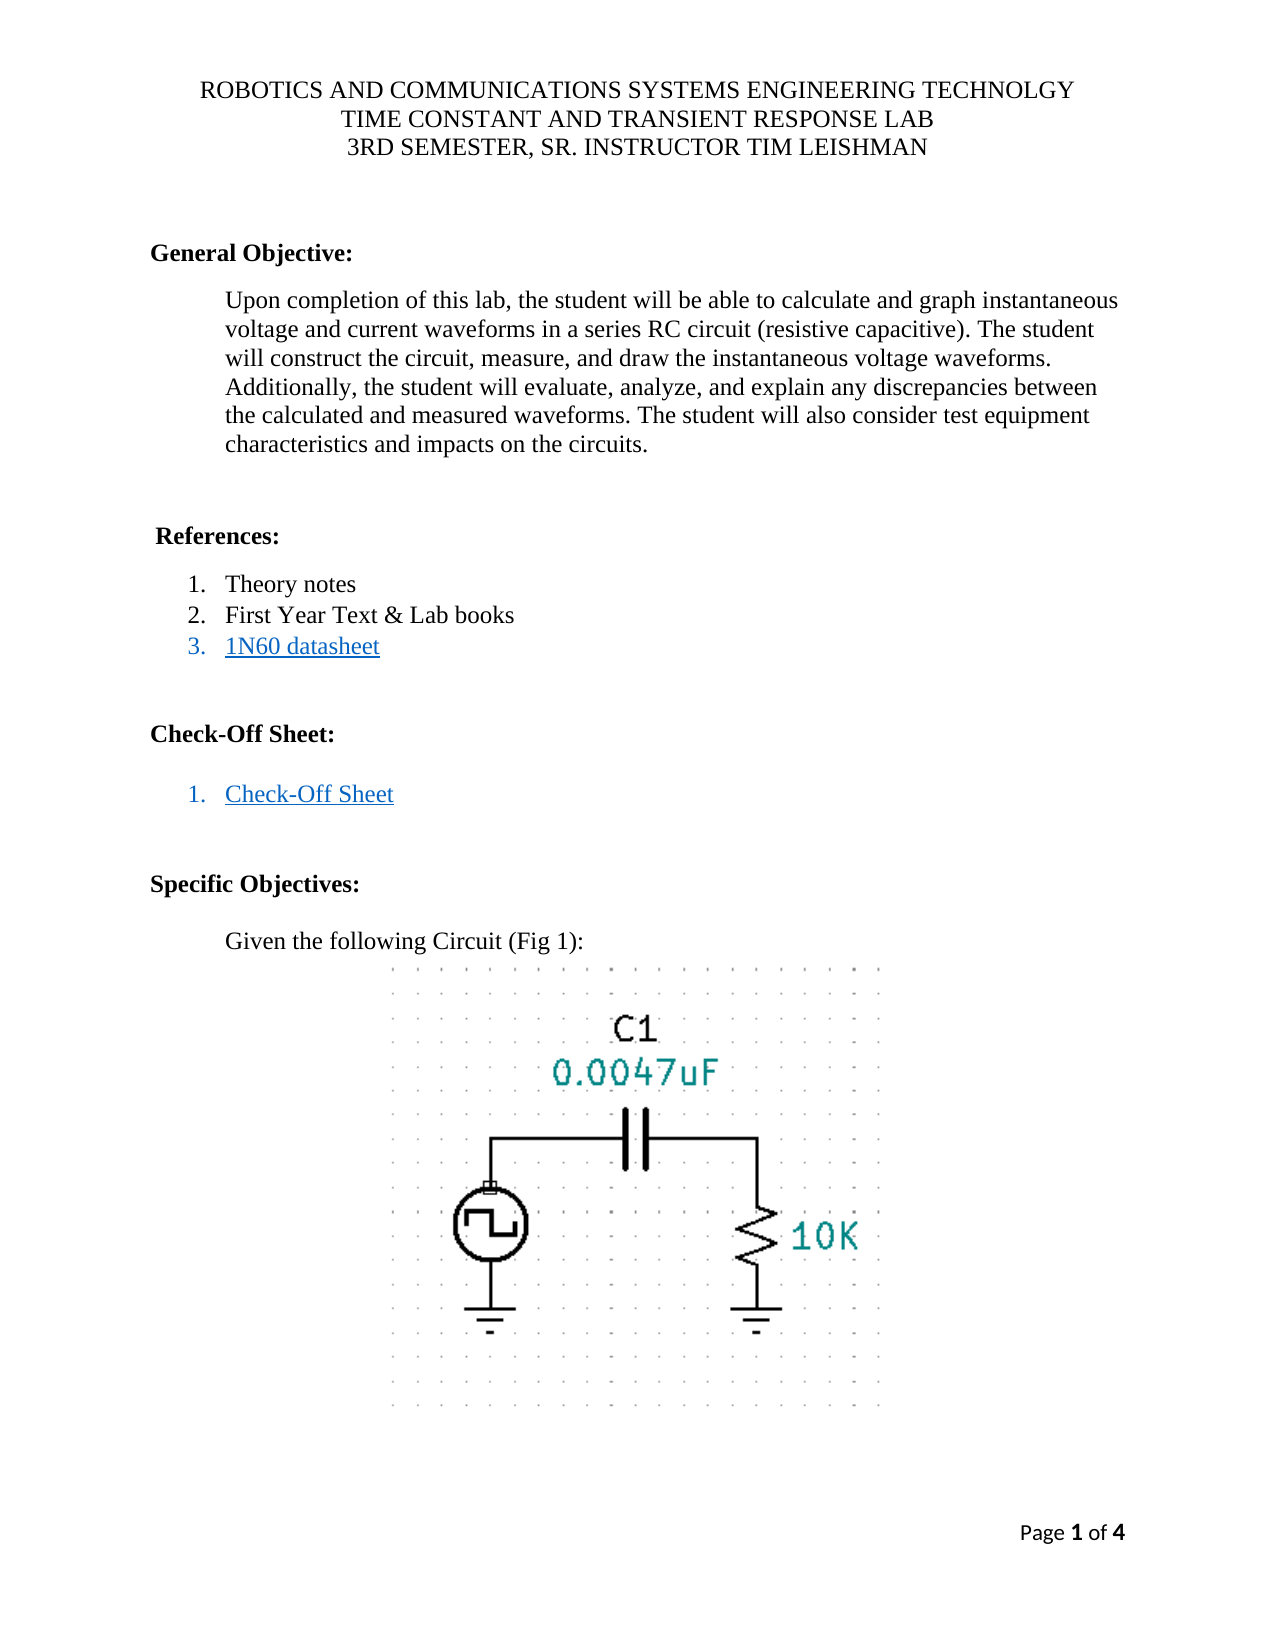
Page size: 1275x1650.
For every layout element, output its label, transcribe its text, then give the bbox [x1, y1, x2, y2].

list Check-Off Sheet [187, 779, 1125, 808]
list Upon completion of this lab, the student will be able to calculate and graph instantaneous voltage and current waveforms in a series RC circuit (resistive capacitive). The student will construct the circuit, measure, and draw the instantaneous voltage waveforms. Additionally, the student will evaluate, analyze, and explain any discrepancies between the calculated and measured waveforms. The student will also consider test equipment characteristics and impacts on the circuits. [225, 285, 1125, 458]
list 1N60 datasheet [187, 631, 1125, 660]
list Theory notes [187, 569, 1125, 598]
list Check-Off Sheet: [150, 719, 1125, 748]
list First Year Text & Lab books [187, 600, 1125, 629]
picture [383, 965, 892, 1411]
text References: [150, 521, 1125, 550]
list Specific Objectives: [150, 869, 1125, 898]
list Given the following Circuit (Fig 1): [225, 926, 1125, 955]
text General Objective: [150, 238, 1125, 266]
